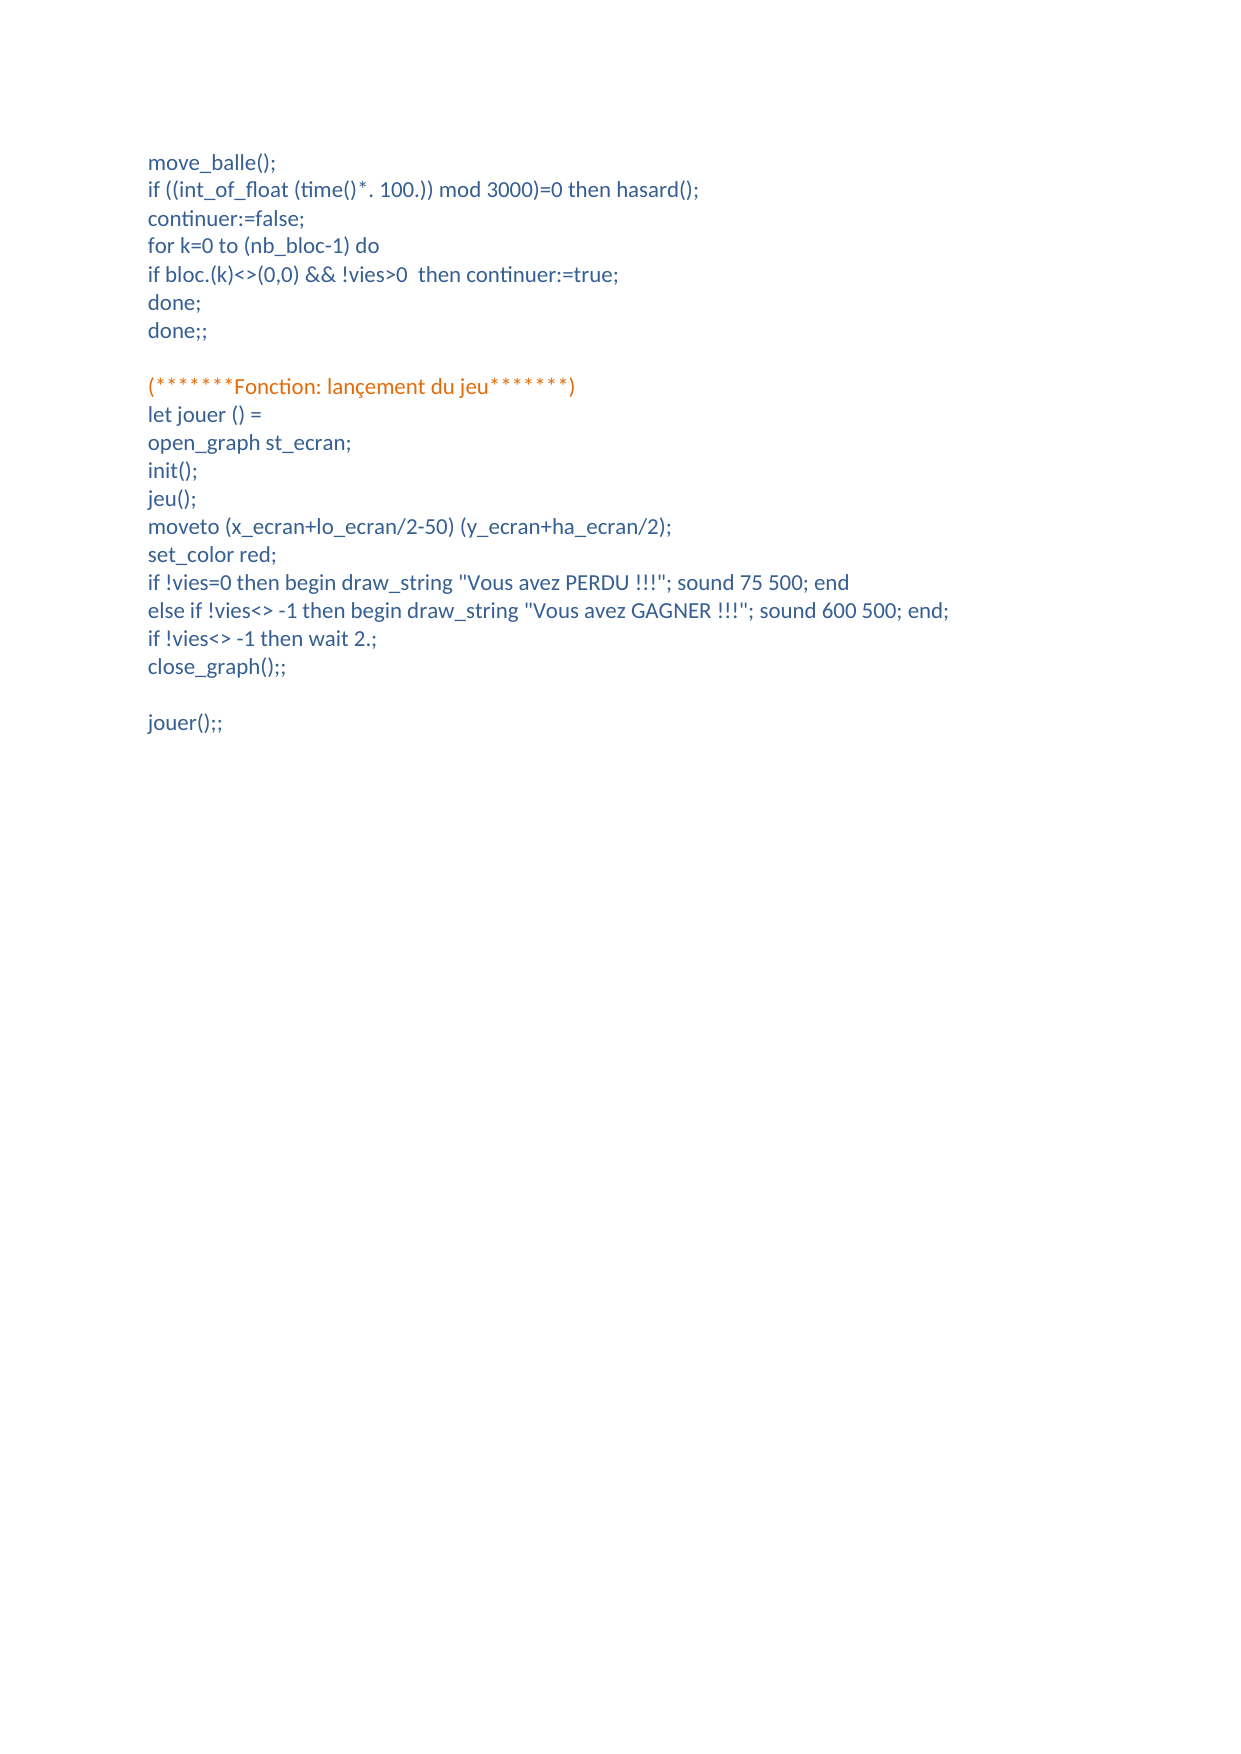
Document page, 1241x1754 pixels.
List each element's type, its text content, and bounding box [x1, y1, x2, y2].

text for k=0 to (nb_bloc-1) do [148, 232, 1093, 260]
text jeu(); [148, 484, 1093, 512]
text open_graph st_ecran; [148, 428, 1093, 456]
text moveto (x_ecran+lo_ecran/2-50) (y_ecran+ha_ecran/2); [148, 512, 1093, 540]
text continuer:=false; [148, 204, 1093, 232]
text if !vies=0 then begin draw_string "Vous avez PERDU !!!"; sound 75 500; end [148, 568, 1093, 596]
text move_balle(); [148, 148, 1093, 176]
text if !vies<> -1 then wait 2.; [148, 624, 1093, 652]
text let jouer () = [148, 400, 1093, 428]
text init(); [148, 456, 1093, 484]
text if bloc.(k)<>(0,0) && !vies>0 then continuer:=true; [148, 260, 1093, 288]
text done;; [148, 316, 1093, 344]
text (*******Fonction: lançement du jeu*******) [148, 372, 1093, 400]
text jouer();; [148, 708, 1093, 736]
text done; [148, 288, 1093, 316]
text close_graph();; [148, 652, 1093, 680]
text set_color red; [148, 540, 1093, 568]
text if ((int_of_float (time()*. 100.)) mod 3000)=0 then hasard(); [148, 176, 1093, 204]
text else if !vies<> -1 then begin draw_string "Vous avez GAGNER !!!"; sound 600 500; end; [148, 596, 1093, 624]
